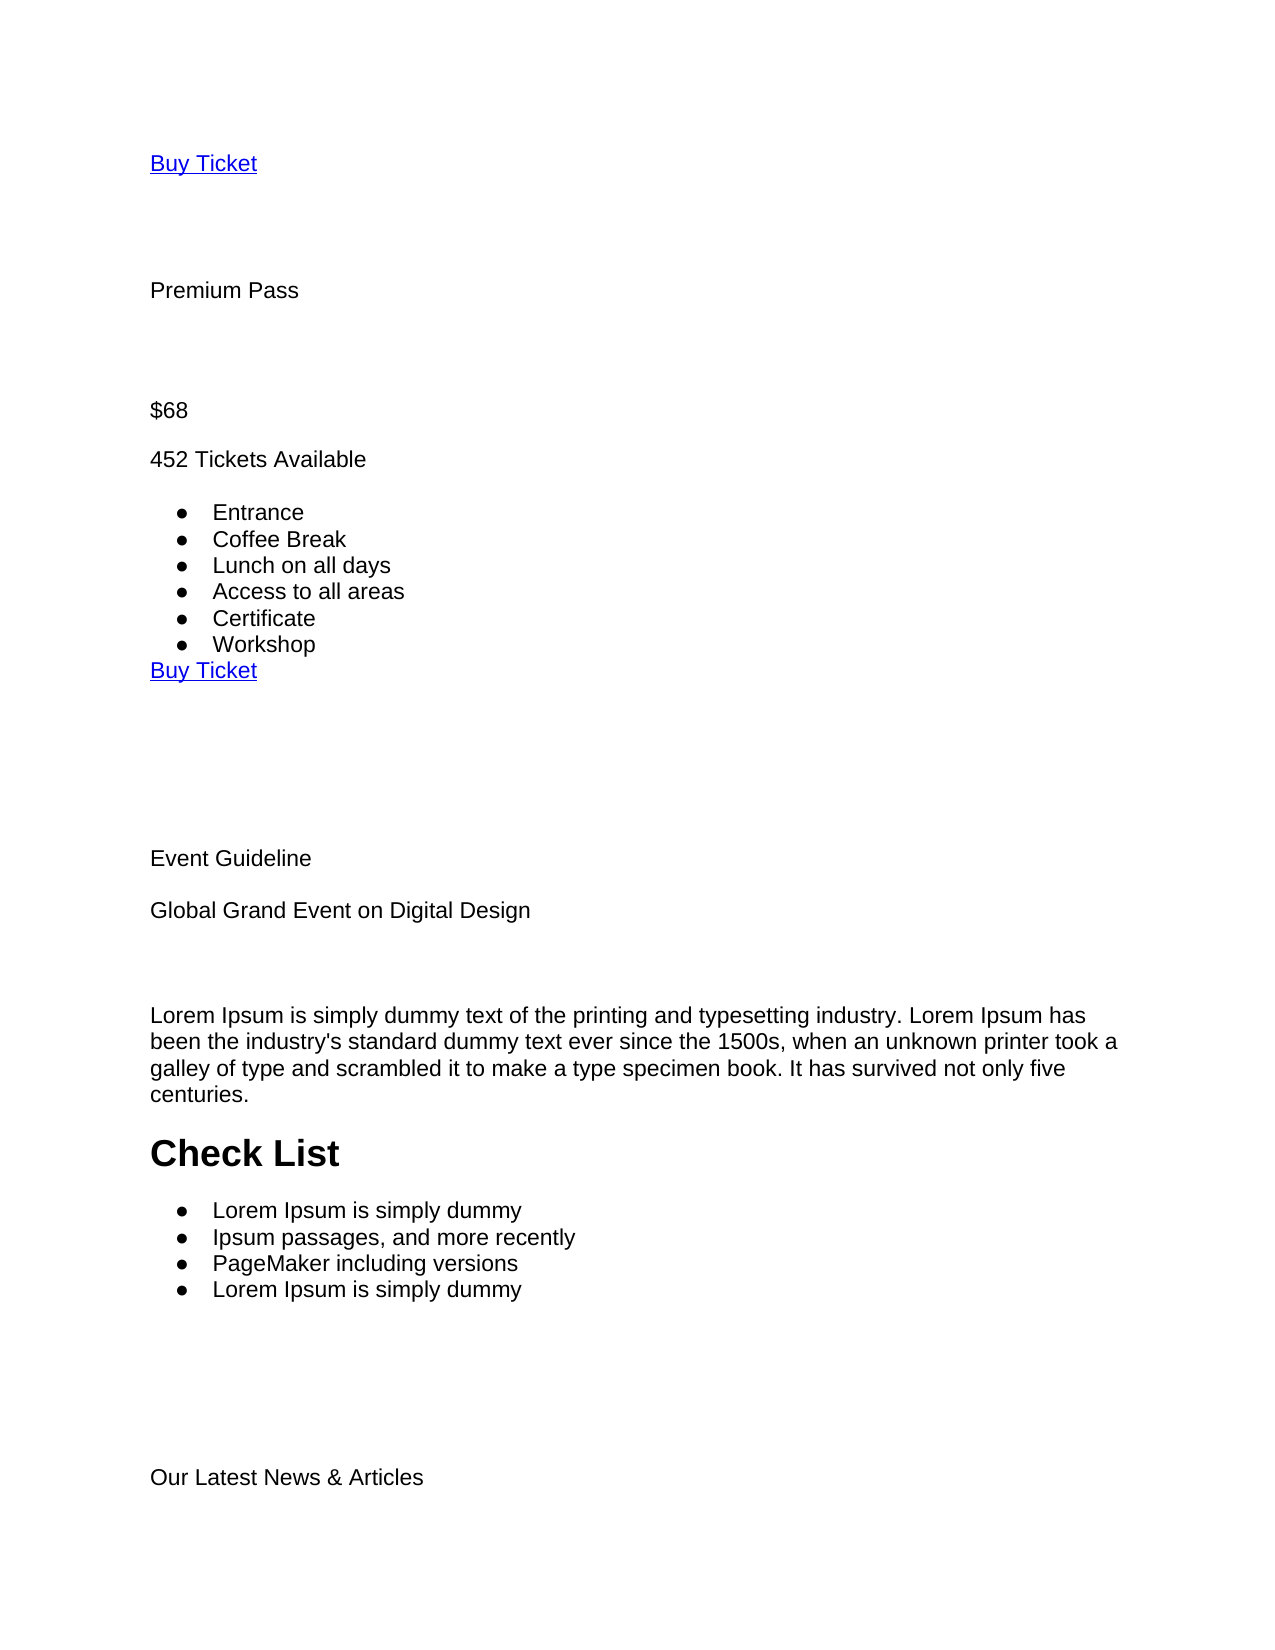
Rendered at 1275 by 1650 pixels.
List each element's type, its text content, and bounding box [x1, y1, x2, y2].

text $68 [150, 397, 1125, 423]
list Access to all areas [175, 578, 1125, 604]
list Lorem Ipsum is simply dummy [175, 1276, 1125, 1303]
list Certificate [175, 604, 1125, 631]
list Lorem Ipsum is simply dummy [175, 1197, 1125, 1224]
text 452 Tickets Available [150, 446, 1125, 473]
text Our Latest News & Articles [150, 1464, 1125, 1491]
text Buy Ticket [150, 657, 1125, 684]
subtitle Check List [150, 1131, 1125, 1174]
list Lunch on all days [175, 552, 1125, 578]
text Event Guideline [150, 845, 1125, 872]
text Premium Pass [150, 277, 1125, 303]
list Ipsum passages, and more recently [175, 1224, 1125, 1250]
list PageMaker including versions [175, 1250, 1125, 1276]
text Buy Ticket [150, 150, 1125, 176]
list Coffee Break [175, 526, 1125, 552]
text Global Grand Event on Digital Design [150, 897, 1125, 923]
list Entrance [175, 499, 1125, 526]
list Workshop [175, 631, 1125, 657]
text Lorem Ipsum is simply dummy text of the printing and typesetting industry. Lorem Ipsum has been the industry's standard dummy text ever since the 1500s, when an unknown printer took a galley of type and scrambled it to make a type specimen book. It has survived not only five centuries. [150, 1002, 1125, 1107]
